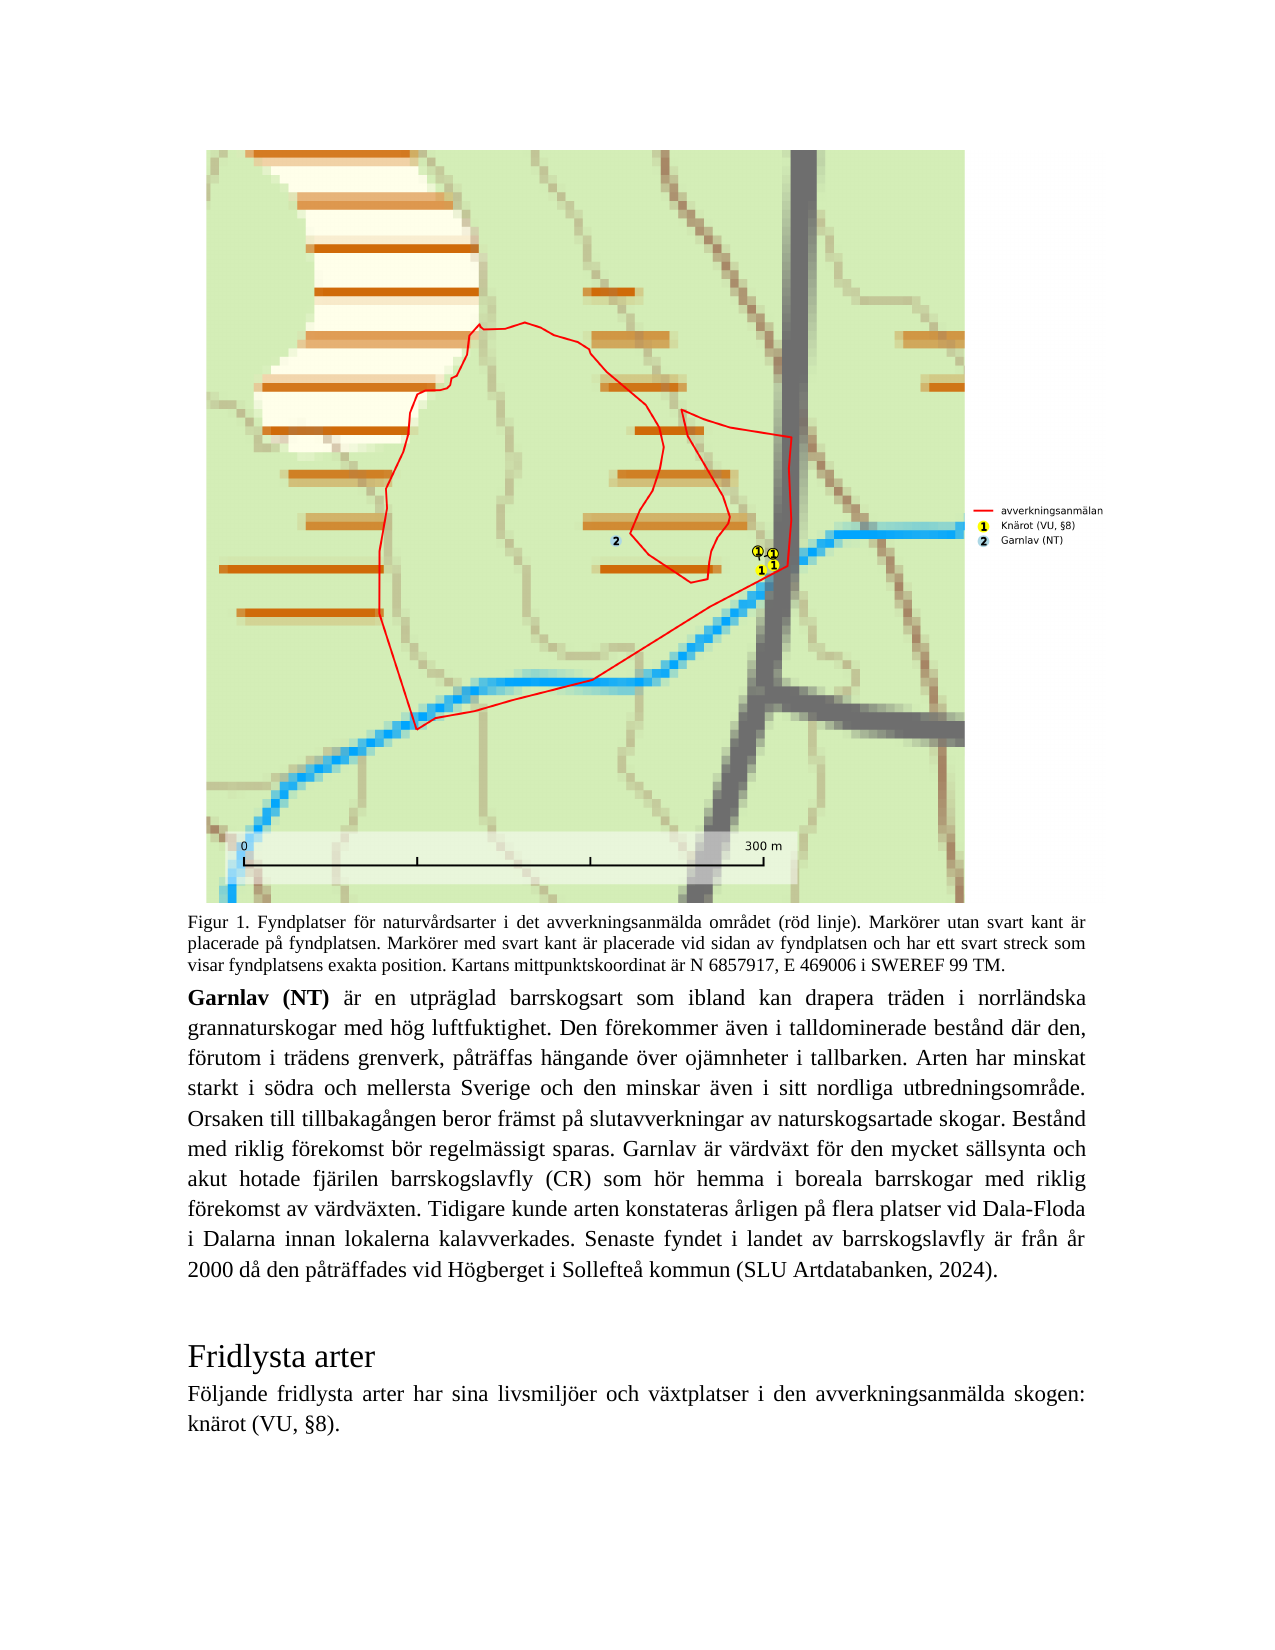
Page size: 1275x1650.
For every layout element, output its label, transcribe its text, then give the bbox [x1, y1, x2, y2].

text Figur 1. Fyndplatser för naturvårdsarter i det avverkningsanmälda området (röd linje). Markörer utan svart kant är placerade på fyndplatsen. Markörer med svart kant är placerade vid sidan av fyndplatsen och har ett svart streck som visar fyndplatsens exakta position. Kartans mittpunktskoordinat är N 6857917, E 469006 i SWEREF 99 TM. [187, 911, 1087, 975]
picture [206, 150, 1107, 903]
text Garnlav (NT) är en utpräglad barrskogsart som ibland kan drapera träden i norrländska grannaturskogar med hög luftfuktighet. Den förekommer även i talldominerade bestånd där den, förutom i trädens grenverk, påträffas hängande över ojämnheter i tallbarken. Arten har minskat starkt i södra och mellersta Sverige och den minskar även i sitt nordliga utbredningsområde. Orsaken till tillbakagången beror främst på slutavverkningar av naturskogsartade skogar. Bestånd med riklig förekomst bör regelmässigt sparas. Garnlav är värdväxt för den mycket sällsynta och akut hotade fjärilen barrskogslavfly (CR) som hör hemma i boreala barrskogar med riklig förekomst av värdväxten. Tidigare kunde arten konstateras årligen på flera platser vid Dala-Floda i Dalarna innan lokalerna kalavverkades. Senaste fyndet i landet av barrskogslavfly är från år 2000 då den påträffades vid Högberget i Sollefteå kommun (SLU Artdatabanken, 2024). [187, 984, 1087, 1282]
text Följande fridlysta arter har sina livsmiljöer och växtplatser i den avverkningsanmälda skogen: knärot (VU, §8). [187, 1380, 1087, 1436]
subtitle Fridlysta arter [187, 1336, 1087, 1374]
